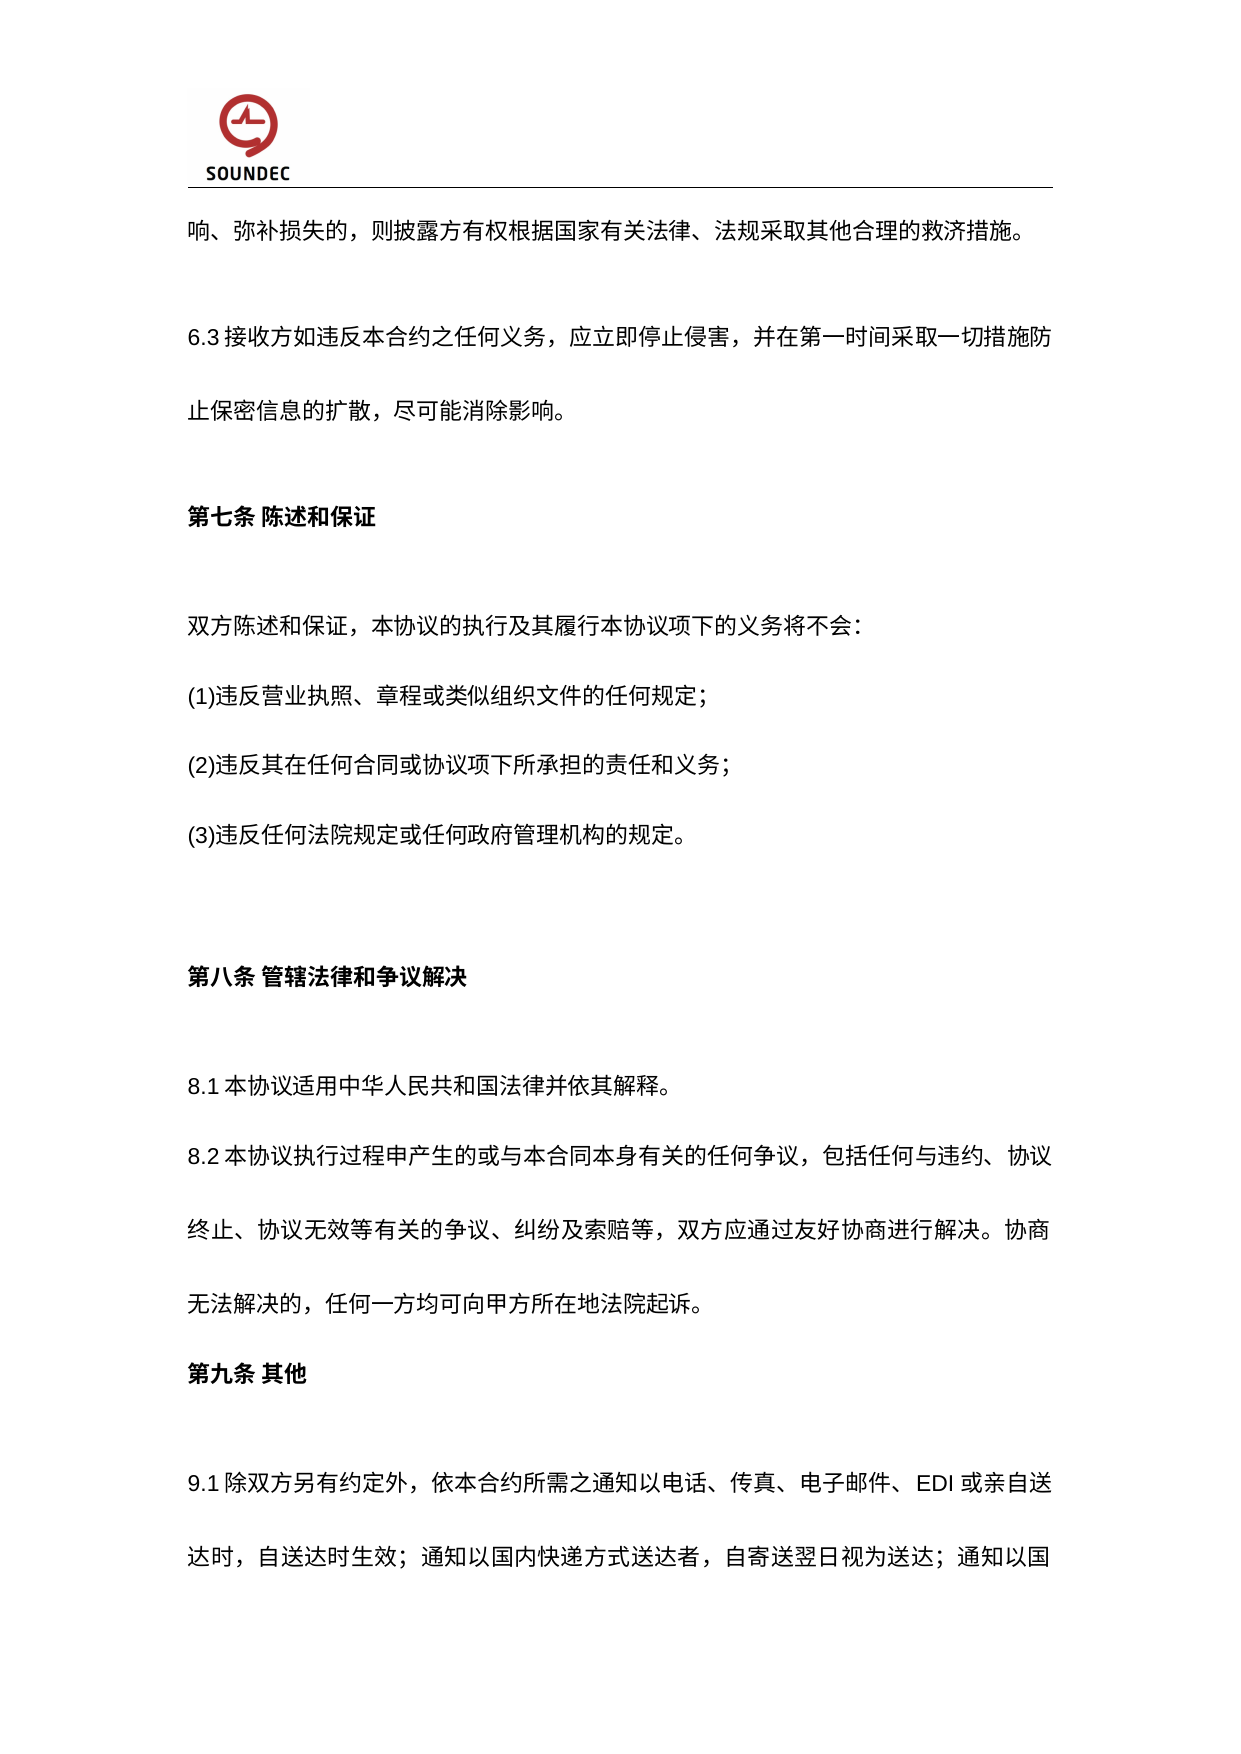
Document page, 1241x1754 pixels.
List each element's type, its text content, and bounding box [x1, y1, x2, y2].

text (3)违反任何法院规定或任何政府管理机构的规定。 [187, 801, 1053, 866]
text 6.3接收方如违反本合约之任何义务，应立即停止侵害，并在第一时间采取一切措施防止保密信息的扩散，尽可能消除影响。 [187, 303, 1053, 442]
text (1)违反营业执照、章程或类似组织文件的任何规定； [187, 662, 1053, 727]
list 第八条 管辖法律和争议解决 [187, 943, 987, 1008]
text 8.1本协议适用中华人民共和国法律并依其解释。 [187, 1052, 1053, 1117]
text 6.2如果披露方确认，对接收方违反本协议的行为仅采取赔偿的补救措施不足以消除影响、弥补损失的，则披露方有权根据国家有关法律、法规采取其他合理的救济措施。 [187, 197, 1053, 262]
text (2)违反其在任何合同或协议项下所承担的责任和义务； [187, 731, 1053, 796]
text 双方陈述和保证，本协议的执行及其履行本协议项下的义务将不会： [187, 592, 1053, 657]
list 第九条 其他 [187, 1339, 987, 1404]
text 8.2本协议执行过程申产生的或与本合同本身有关的任何争议，包括任何与违约、协议终止、协议无效等有关的争议、纠纷及索赔等，双方应通过友好协商进行解决。协商无法解决的，任何一方均可向甲方所在地法院起诉。 [187, 1122, 1053, 1335]
picture [187, 88, 310, 185]
list 第七条 陈述和保证 [187, 483, 987, 548]
text 9.1除双方另有约定外，依本合约所需之通知以电话、传真、电子邮件、EDI 或亲自送达时，自送达时生效；通知以国内快递方式送达者，自寄送翌日视为送达；通知以国内邮件送达者，自寄送日起算第三日视为送达；通知以国际快递或邮件送达者，自寄送日起算第五日视为送达。 [187, 1449, 1053, 1588]
